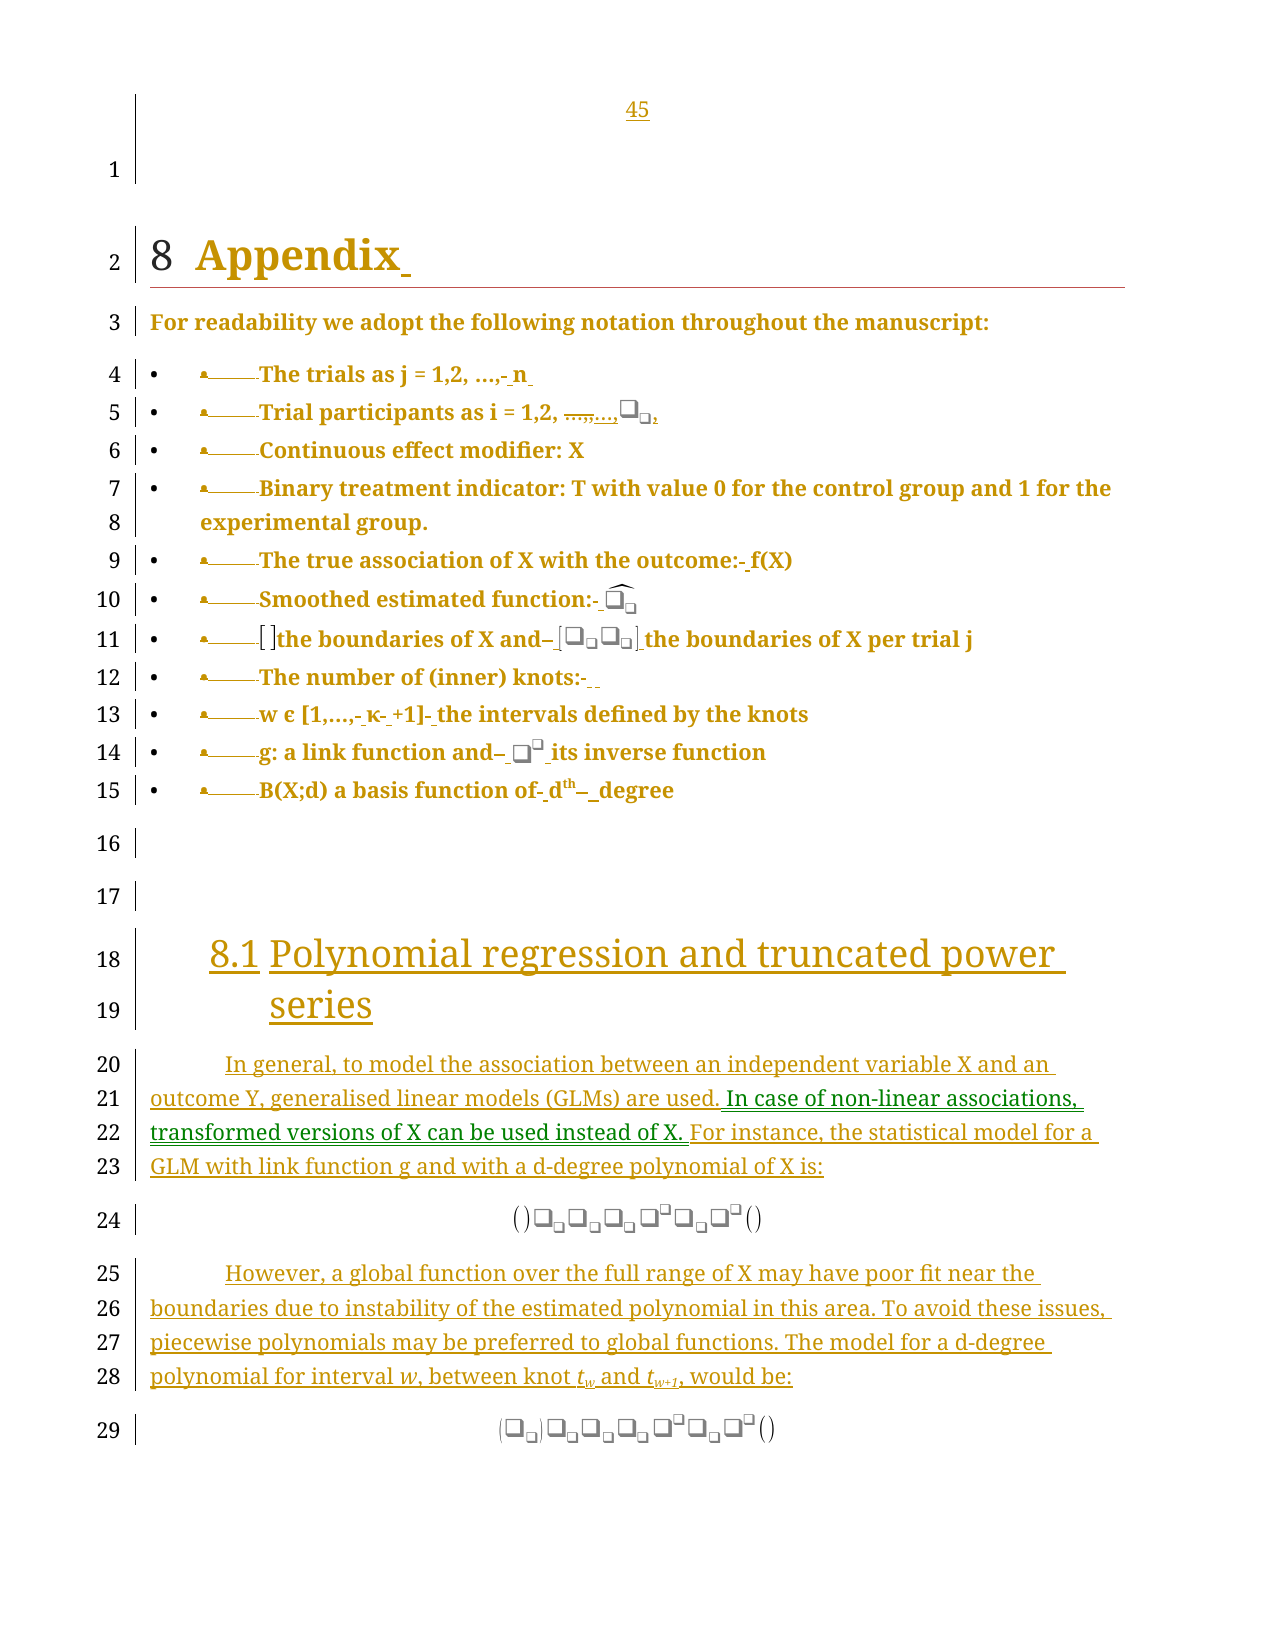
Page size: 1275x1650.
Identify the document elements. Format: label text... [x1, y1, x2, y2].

subtitle Appendix [150, 226, 1125, 287]
list w є [1,…,κ+1]the intervals defined by the knots [150, 699, 1125, 729]
list The true association of X with the outcome:f(X) [150, 545, 1125, 575]
list Continuous effect modifier: X [150, 435, 1125, 465]
list The trials as j = 1,2, …,n [150, 359, 1125, 389]
list Smoothed estimated function: [150, 583, 1125, 616]
list B(X;d) a basis function ofdthdegree [150, 775, 1125, 805]
list the boundaries of X andthe boundaries of X per trial j [150, 624, 1125, 653]
list Trial participants as i = 1,2, [150, 397, 1125, 427]
list The number of (inner) knots: [150, 662, 1125, 691]
list g: a link function andits inverse function [150, 737, 1125, 767]
text For readability we adopt the following notation throughout the manuscript: [150, 306, 1125, 336]
list Binary treatment indicator: T with value 0 for the control group and 1 for the experimental group. [150, 473, 1125, 537]
